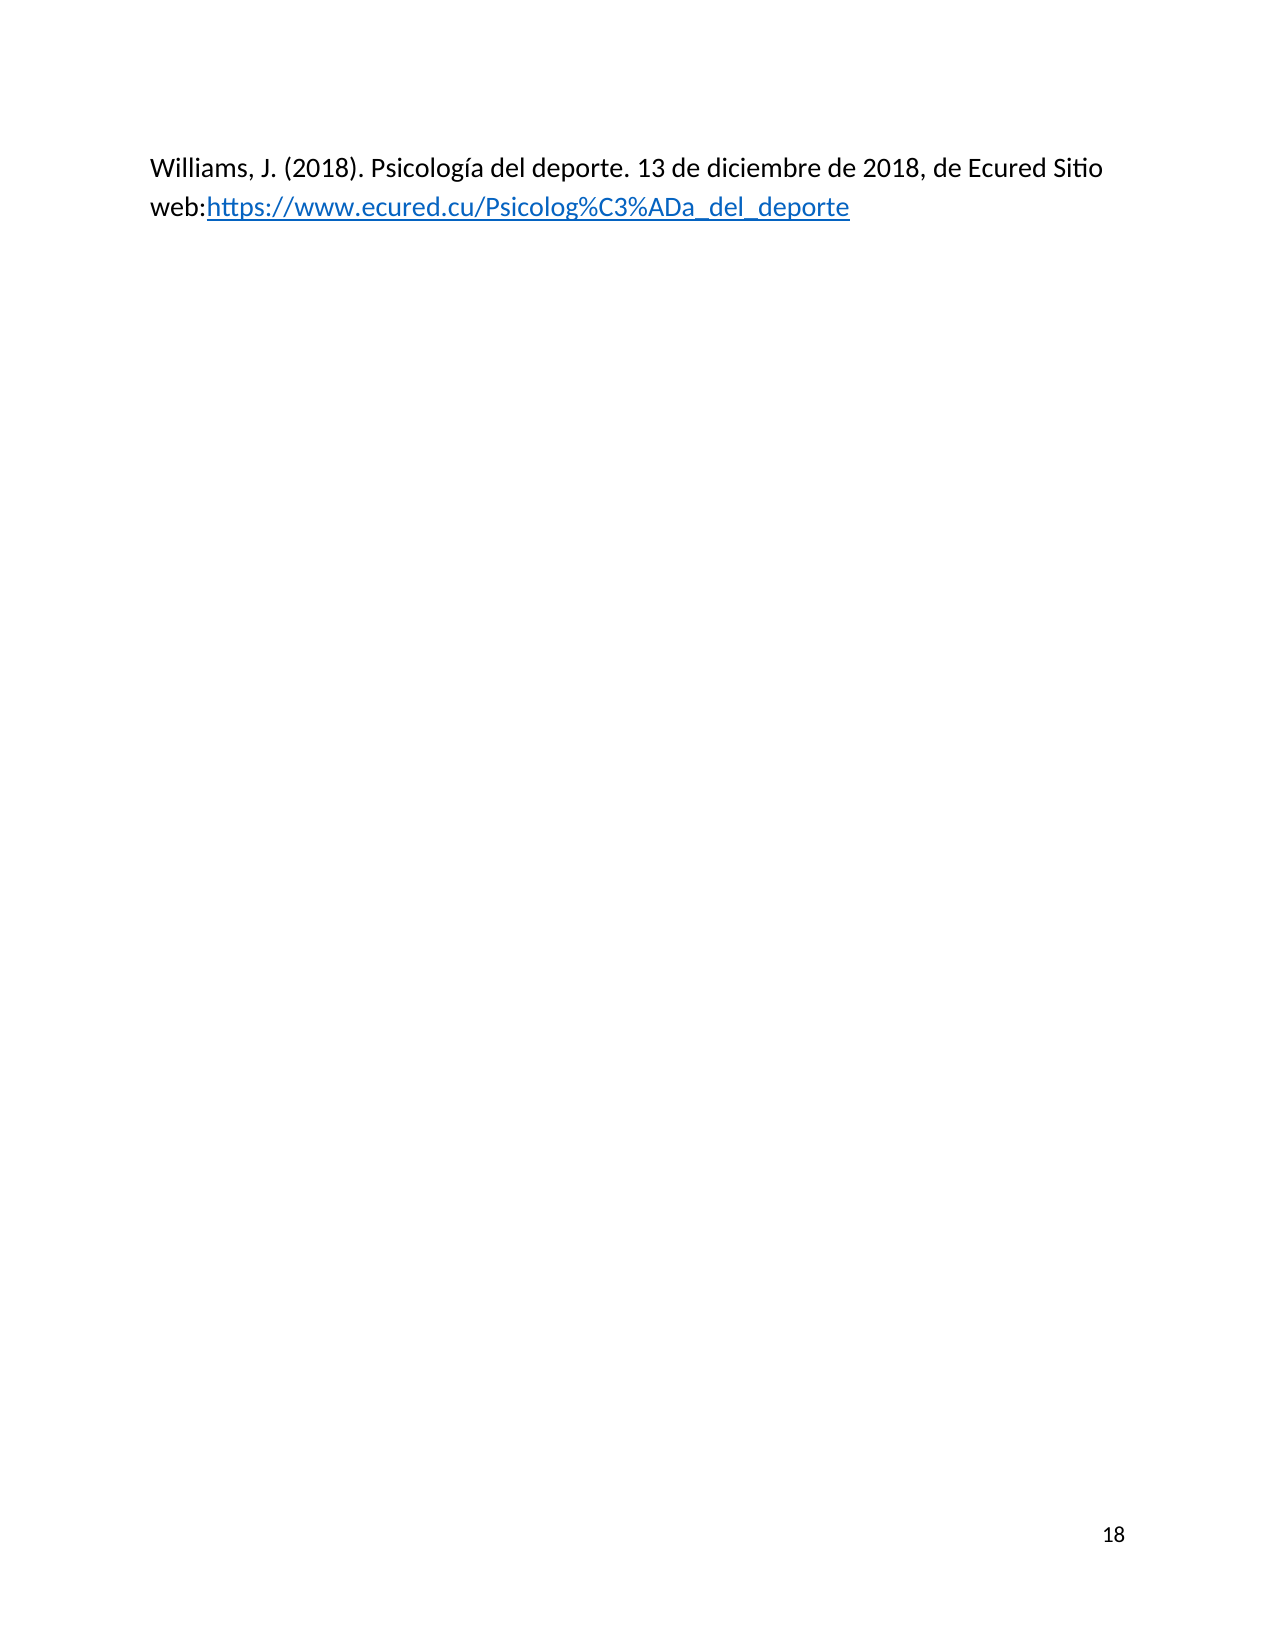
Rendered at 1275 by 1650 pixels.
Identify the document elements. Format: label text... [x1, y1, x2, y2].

text Williams, J. (2018). Psicología del deporte. 13 de diciembre de 2018, de Ecured Sitio web:https://www.ecured.cu/Psicolog%C3%ADa_del_deporte [150, 150, 1125, 224]
